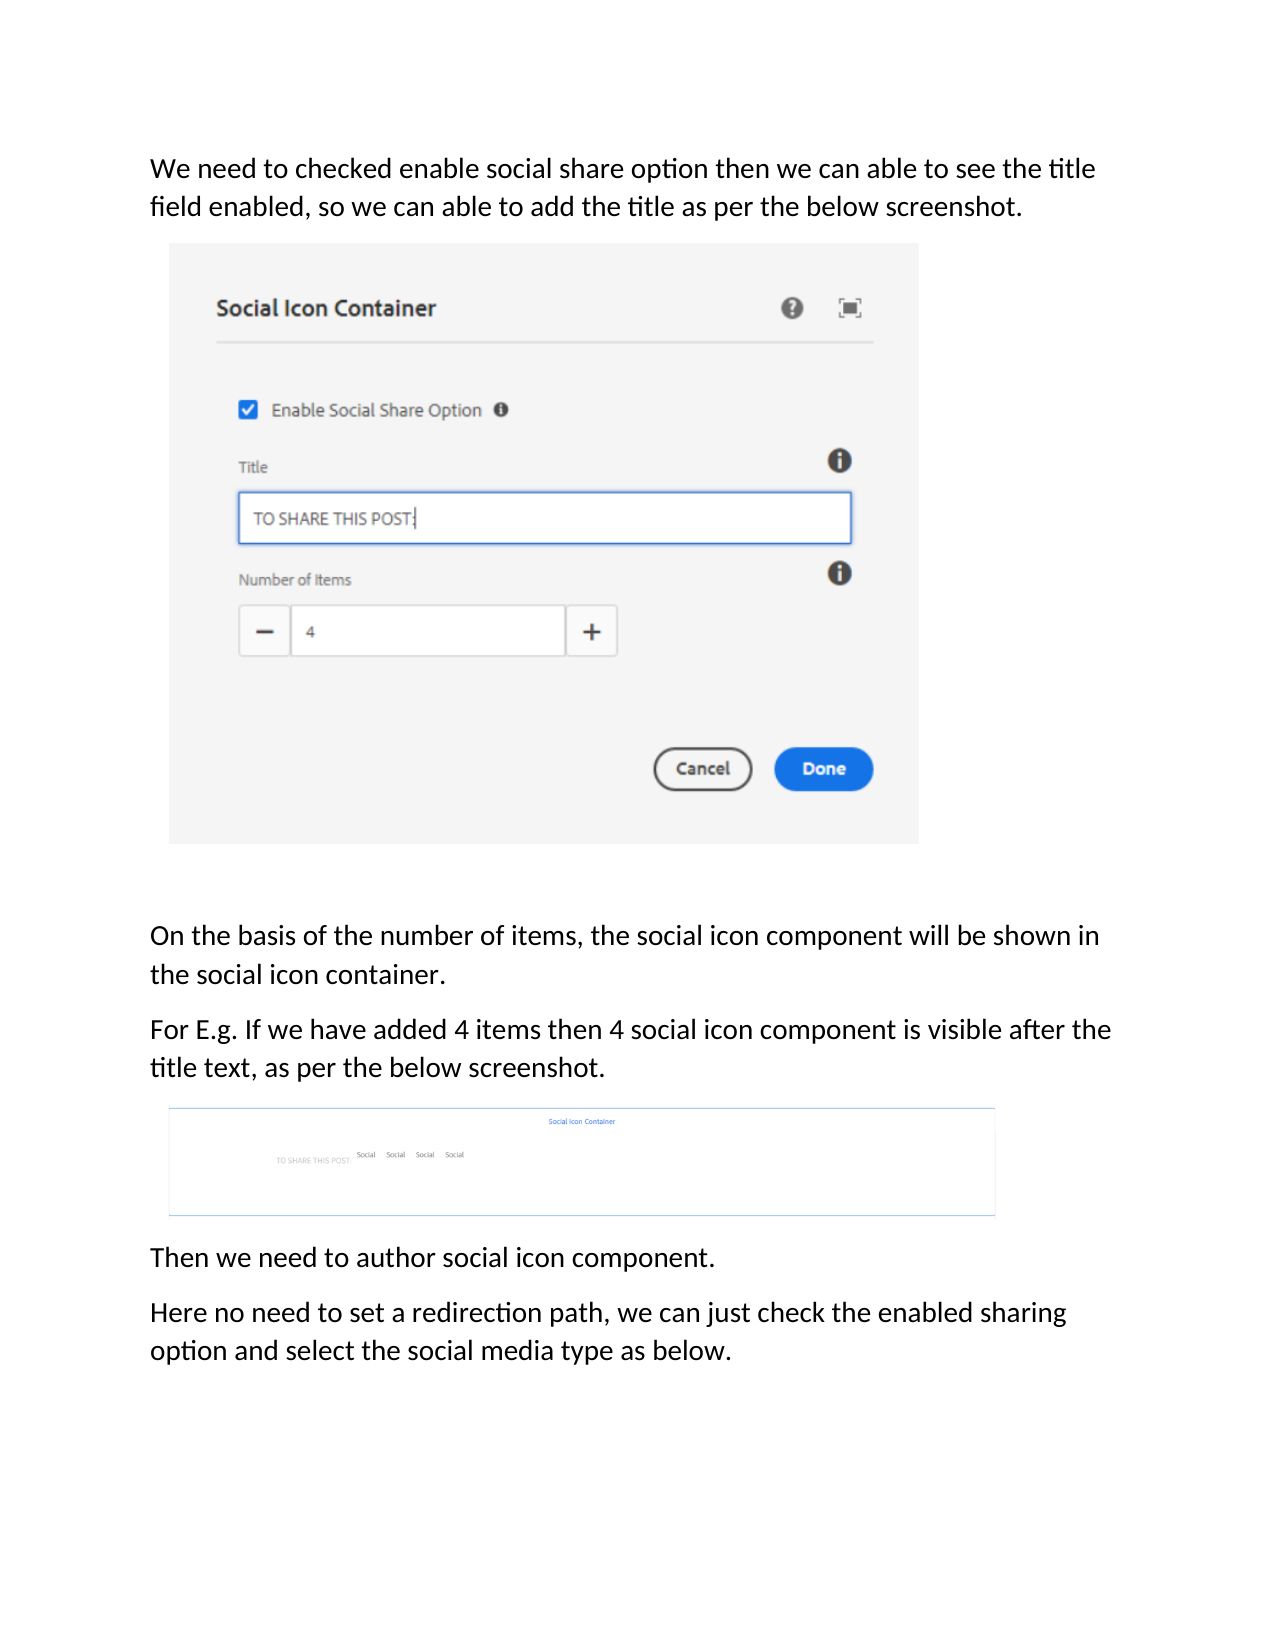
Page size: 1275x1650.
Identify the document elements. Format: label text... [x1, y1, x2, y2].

text For E.g. If we have added 4 items then 4 social icon component is visible after the title text, as per the below screenshot. [150, 1011, 1125, 1085]
text Then we need to author social icon component. [150, 1239, 1125, 1274]
text On the basis of the number of items, the social icon component will be shown in the social icon container. [150, 917, 1125, 992]
text Here no need to set a redirection path, we can just check the enabled sharing option and select the social media type as below. [150, 1294, 1125, 1368]
text We need to checked enable social share option then we can able to see the title field enabled, so we can able to add the title as per the below screenshot. [150, 150, 1125, 224]
